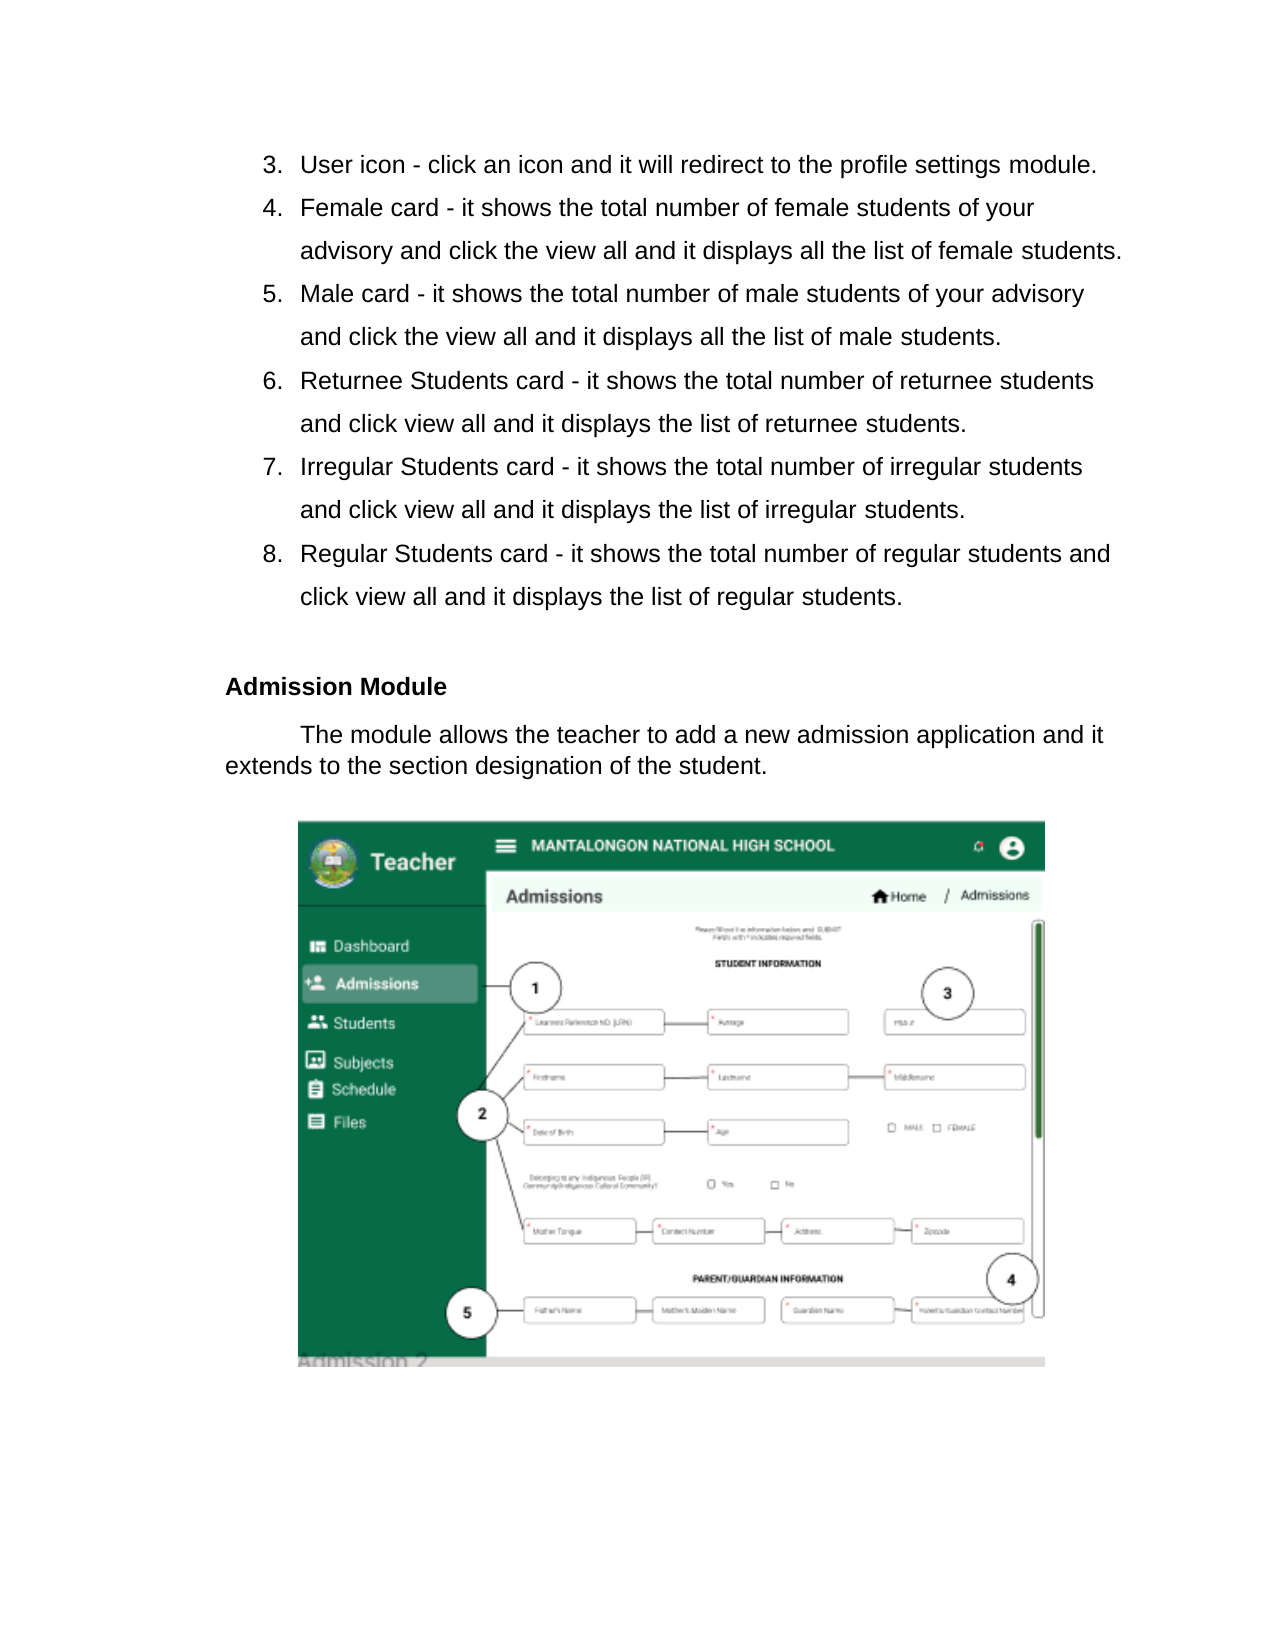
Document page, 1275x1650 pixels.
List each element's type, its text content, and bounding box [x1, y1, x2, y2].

text The module allows the teacher to add a new admission application and it extends to the section designation of the student. [225, 720, 1107, 780]
list Irregular Students card - it shows the total number of irregular students and click view all and it displays the list of irregular students. [262, 452, 1125, 524]
list Female card - it shows the total number of female students of your advisory and click the view all and it displays all the list of female students. [262, 193, 1125, 265]
subtitle Admission Module [225, 672, 1200, 701]
list User icon - click an icon and it will redirect to the profile settings module. [262, 150, 1200, 179]
picture [298, 820, 1045, 1367]
list Returnee Students card - it shows the total number of returnee students and click view all and it displays the list of returnee students. [262, 366, 1125, 437]
list Regular Students card - it shows the total number of regular students and click view all and it displays the list of regular students. [262, 538, 1125, 610]
list Male card - it shows the total number of male students of your advisory and click the view all and it displays all the list of male students. [262, 279, 1125, 351]
